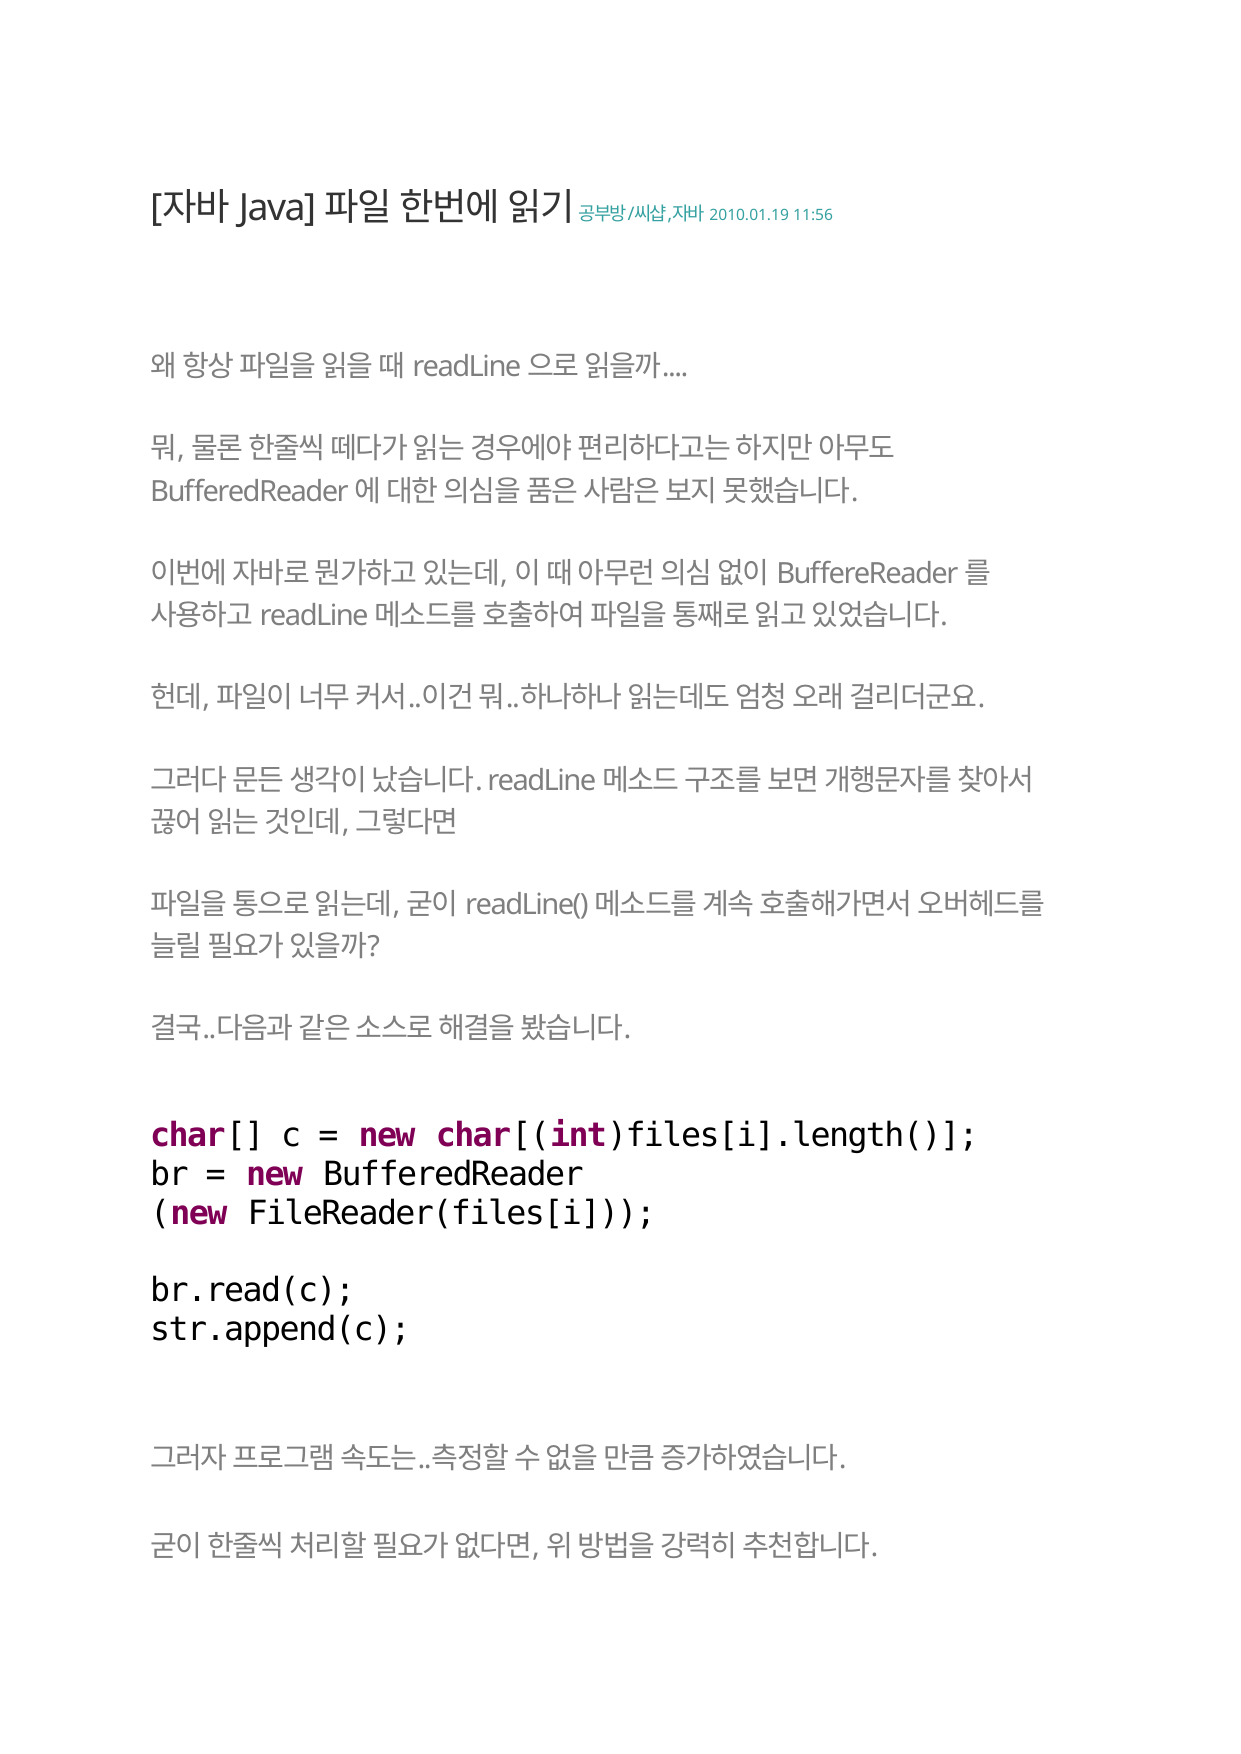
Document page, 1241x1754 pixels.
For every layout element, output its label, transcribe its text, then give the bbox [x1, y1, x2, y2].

text str.append(c); [150, 1310, 1090, 1349]
text [자바 Java] 파일 한번에 읽기 공부방/씨샵,자바 2010.01.19 11:56 [150, 177, 1090, 232]
text 왜 항상 파일을 읽을 때 readLine으로 읽을까.... 뭐, 물론 한줄씩 떼다가 읽는 경우에야 편리하다고는 하지만 아무도 BufferedReader에 대한 의심을 품은 사람은 보지 못했습니다. 이번에 자바로 뭔가하고 있는데, 이 때 아무런 의심 없이 BuffereReader를 사용하고 readLine 메소드를 호출하여 파일을 통째로 읽고 있었습니다. 헌데, 파일이 너무 커서..이건 뭐..하나하나 읽는데도 엄청 오래 걸리더군요. 그러다 문든 생각이 났습니다. readLine 메소드 구조를 보면 개행문자를 찾아서 끊어 읽는 것인데, 그렇다면 파일을 통으로 읽는데, 굳이 readLine() 메소드를 계속 호출해가면서 오버헤드를 늘릴 필요가 있을까? 결국..다음과 같은 소스로 해결을 봤습니다. [150, 343, 1090, 1116]
text br = new BufferedReader (new FileReader(files[i])); [150, 1154, 1090, 1271]
text char[] c = new char[(int)files[i].length()]; [150, 1116, 1090, 1154]
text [150, 1349, 1090, 1565]
text br.read(c); [150, 1271, 1090, 1310]
